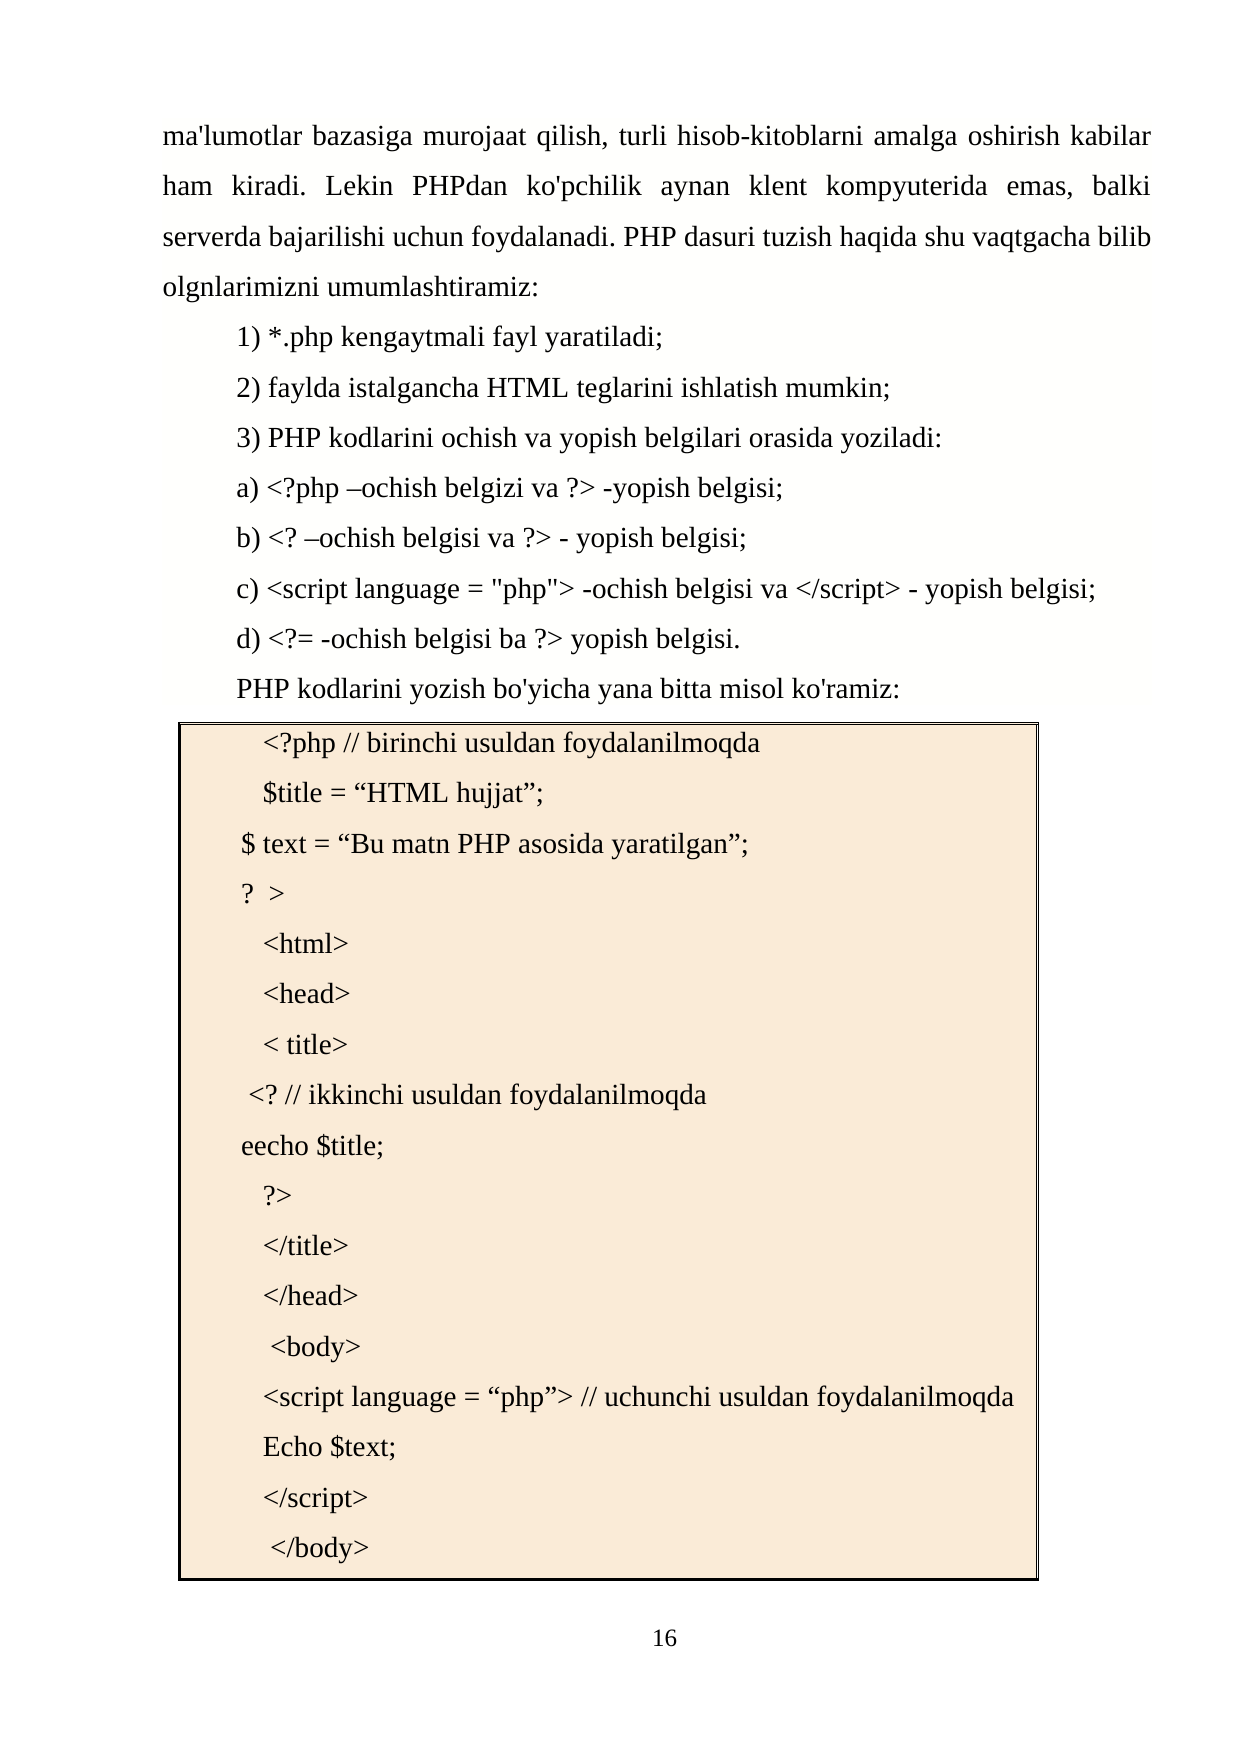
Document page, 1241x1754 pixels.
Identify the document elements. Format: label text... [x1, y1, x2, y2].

text d) <?= -ochish belgisi ba ?> yopish belgisi. [162, 621, 1152, 655]
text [162, 118, 1152, 303]
text PHP kodlarini yozish bo'yicha yana bitta misol ko'ramiz: [162, 672, 1152, 705]
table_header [181, 725, 1036, 1578]
text a) <?php –ochish belgizi va ?> -yopish belgisi; [162, 470, 1152, 504]
text b) <? –ochish belgisi va ?> - yopish belgisi; [162, 521, 1152, 554]
text c) <script language = "php"> -ochish belgisi va </script> - yopish belgisi; [162, 571, 1152, 604]
text 3) PHP kodlarini ochish va yopish belgilari orasida yoziladi: [162, 420, 1152, 453]
text 2) faylda istalgancha HTML teglarini ishlatish mumkin; [162, 370, 1152, 403]
text 1) *.php kengaytmali fayl yaratiladi; [162, 319, 1152, 353]
